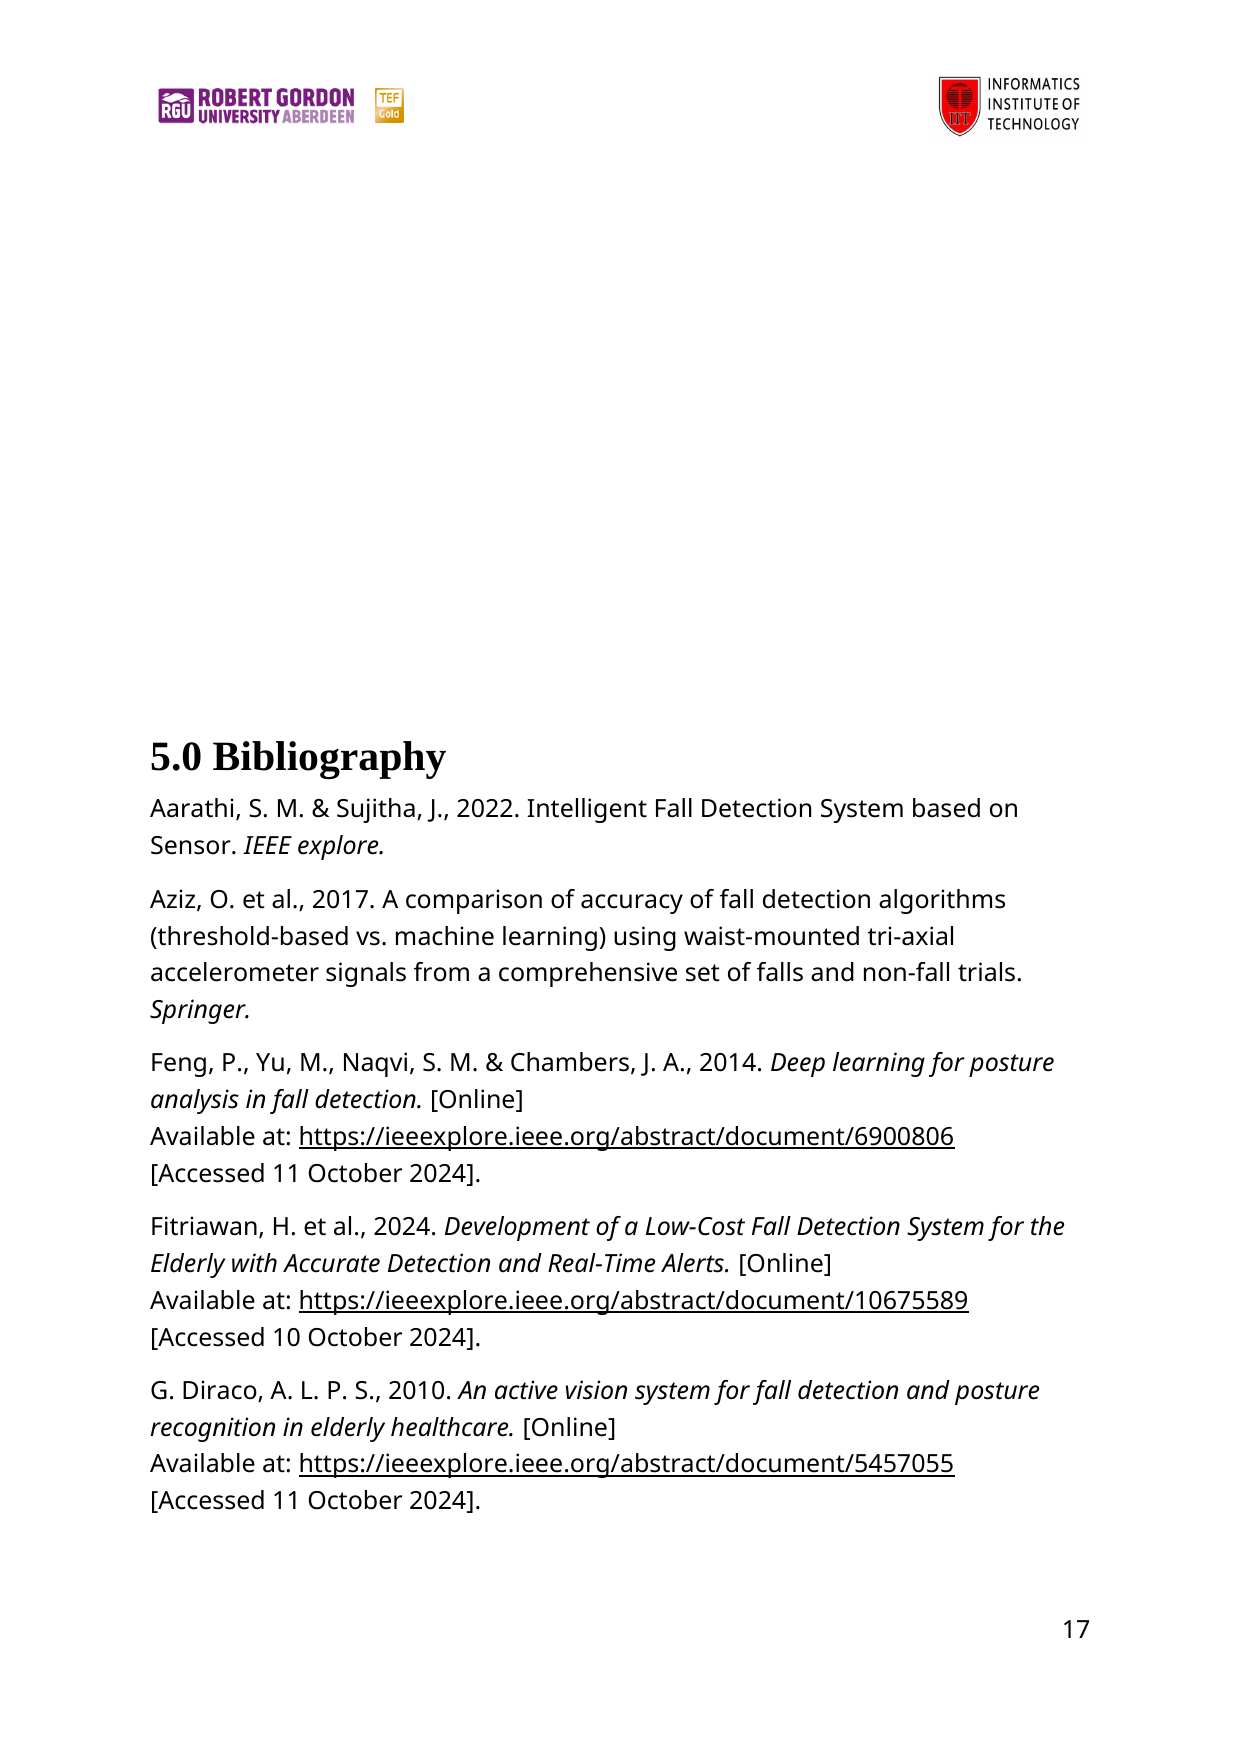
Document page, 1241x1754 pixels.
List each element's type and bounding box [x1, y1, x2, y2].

picture [150, 82, 413, 129]
picture [927, 75, 1091, 143]
